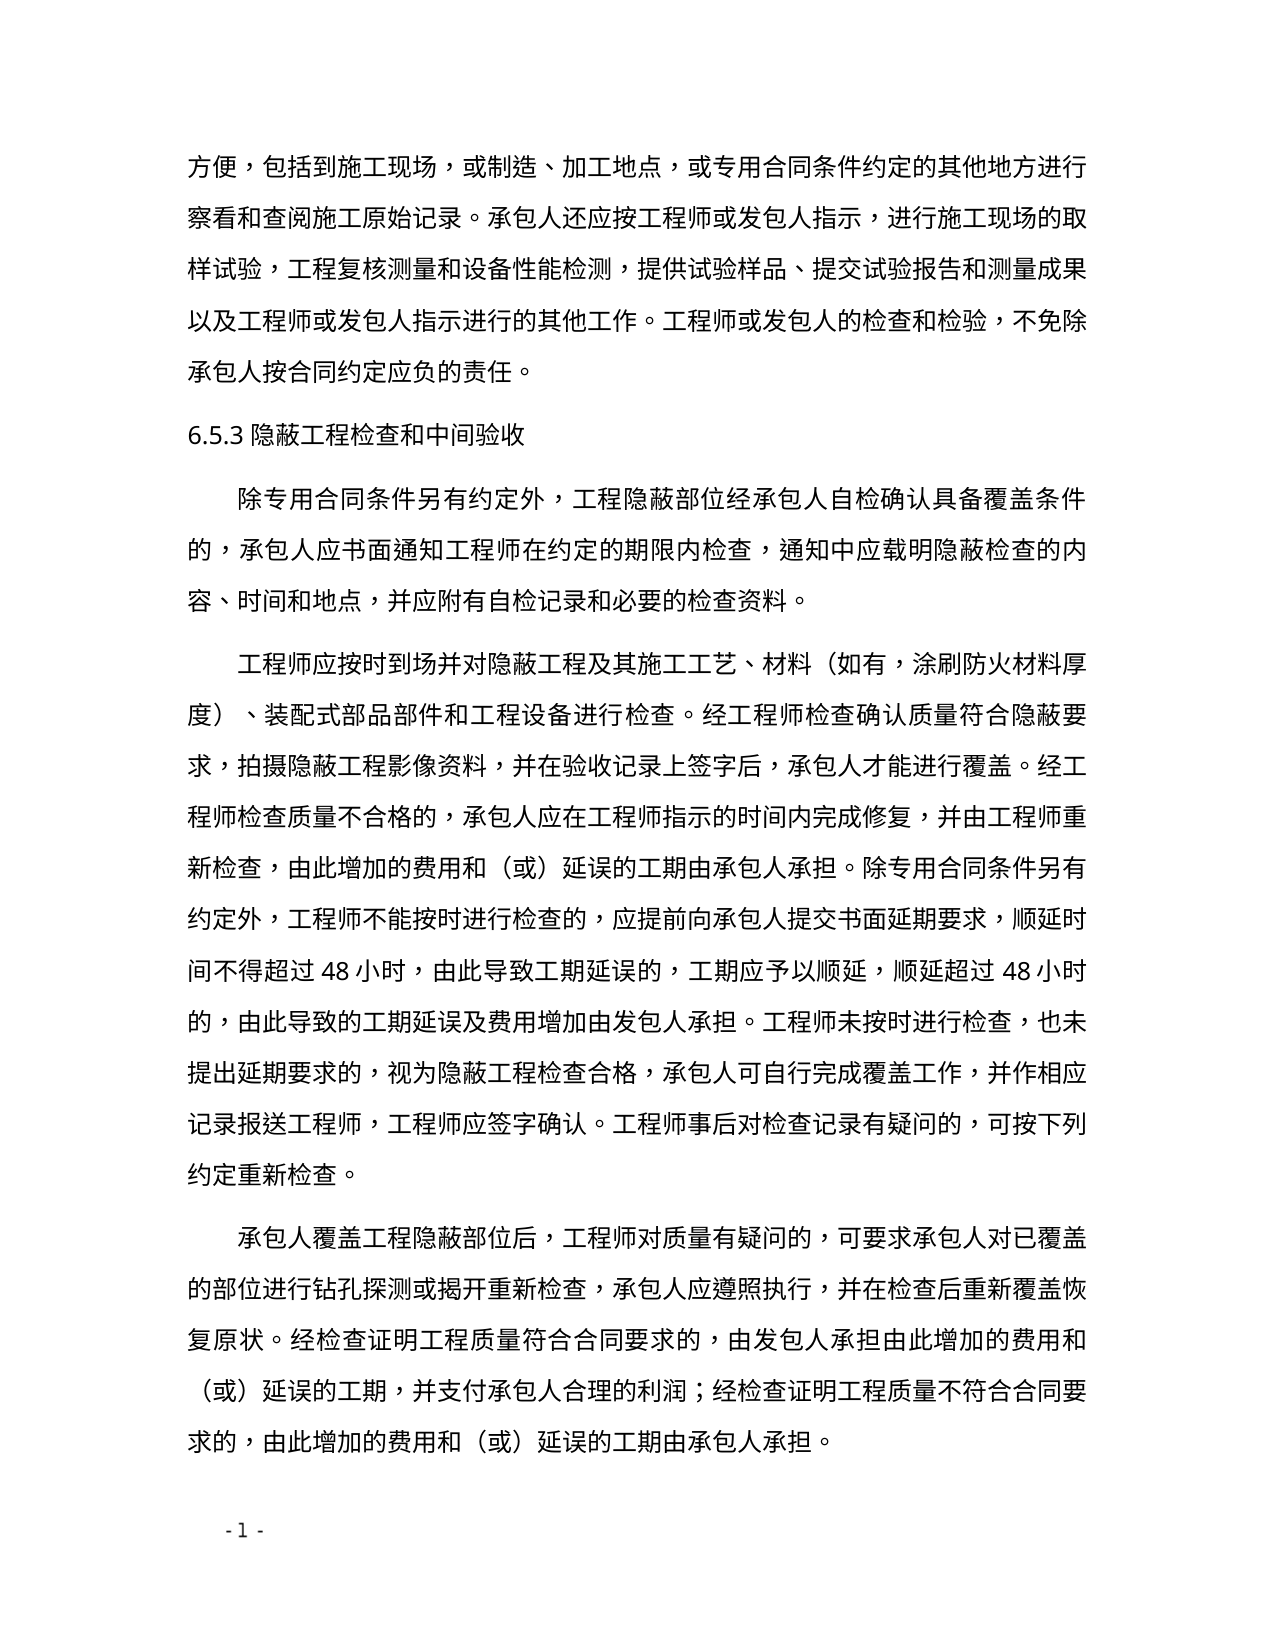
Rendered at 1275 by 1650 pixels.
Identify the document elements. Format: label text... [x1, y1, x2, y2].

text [187, 150, 1087, 388]
text 承包人覆盖工程隐蔽部位后，工程师对质量有疑问的，可要求承包人对已覆盖的部位进行钻孔探测或揭开重新检查，承包人应遵照执行，并在检查后重新覆盖恢复原状。经检查证明工程质量符合合同要求的，由发包人承担由此增加的费用和（或）延误的工期，并支付承包人合理的利润；经检查证明工程质量不符合合同要求的，由此增加的费用和（或）延误的工期由承包人承担。 [187, 1221, 1087, 1459]
text 除专用合同条件另有约定外，工程隐蔽部位经承包人自检确认具备覆盖条件的，承包人应书面通知工程师在约定的期限内检查，通知中应载明隐蔽检查的内容、时间和地点，并应附有自检记录和必要的检查资料。 [187, 481, 1087, 617]
picture [187, 1520, 263, 1566]
text 6.5.3 隐蔽工程检查和中间验收 [187, 418, 1087, 452]
text 工程师应按时到场并对隐蔽工程及其施工工艺、材料（如有，涂刷防火材料厚度）、装配式部品部件和工程设备进行检查。经工程师检查确认质量符合隐蔽要求，拍摄隐蔽工程影像资料，并在验收记录上签字后，承包人才能进行覆盖。经工程师检查质量不合格的，承包人应在工程师指示的时间内完成修复，并由工程师重新检查，由此增加的费用和（或）延误的工期由承包人承担。除专用合同条件另有约定外，工程师不能按时进行检查的，应提前向承包人提交书面延期要求，顺延时间不得超过48小时，由此导致工期延误的，工期应予以顺延，顺延超过48小时的，由此导致的工期延误及费用增加由发包人承担。工程师未按时进行检查，也未提出延期要求的，视为隐蔽工程检查合格，承包人可自行完成覆盖工作，并作相应记录报送工程师，工程师应签字确认。工程师事后对检查记录有疑问的，可按下列约定重新检查。 [187, 647, 1087, 1191]
